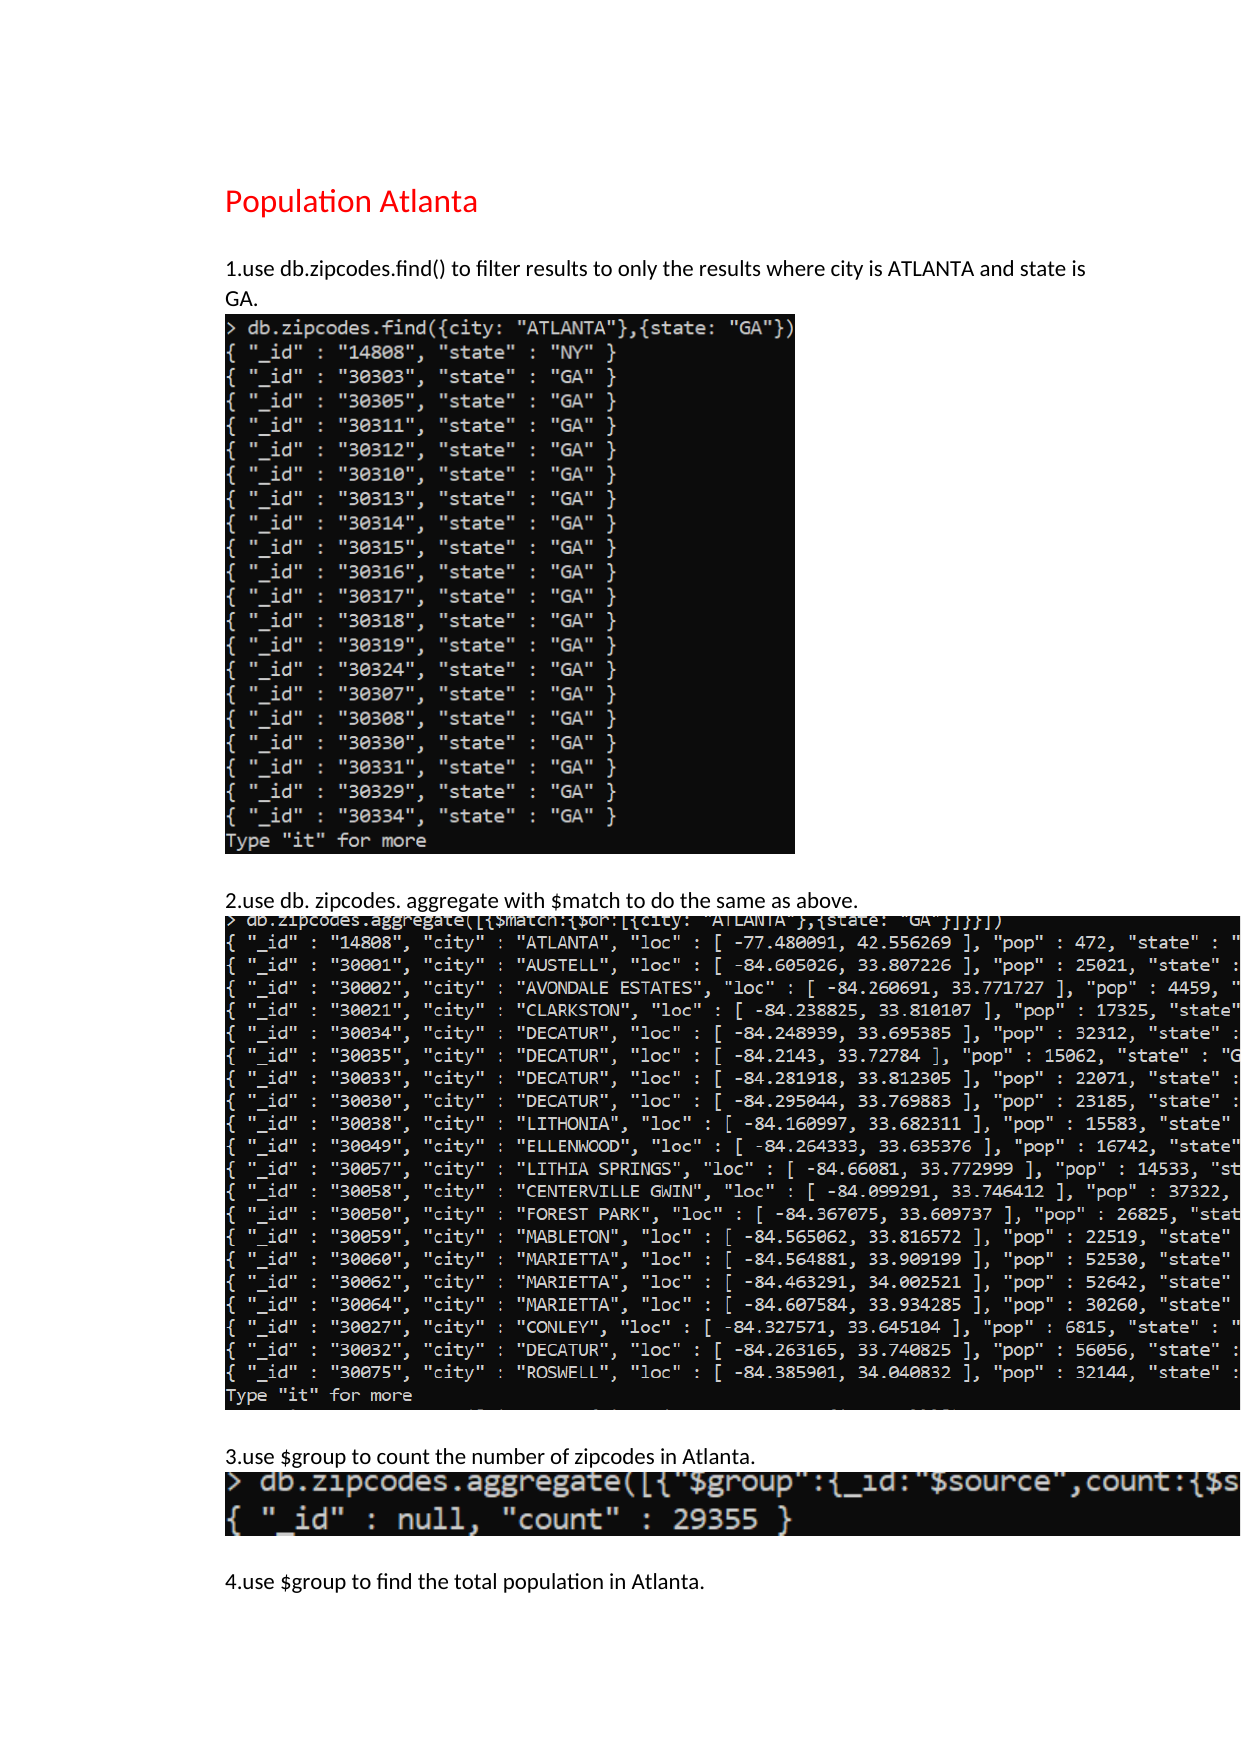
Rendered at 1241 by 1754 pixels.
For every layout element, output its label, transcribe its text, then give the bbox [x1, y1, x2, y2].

list 1.use db.zipcodes.find() to filter results to only the results where city is ATLANTA and state is GA. [225, 254, 1090, 313]
list 3.use $group to count the number of zipcodes in Atlanta. [225, 1442, 1090, 1470]
picture [225, 916, 1241, 1410]
list Population Atlanta [225, 180, 1090, 221]
picture [225, 314, 795, 854]
picture [225, 1472, 1241, 1536]
list 4.use $group to find the total population in Atlanta. [225, 1567, 1090, 1596]
list 2.use db. zipcodes. aggregate with $match to do the same as above. [225, 886, 1090, 914]
